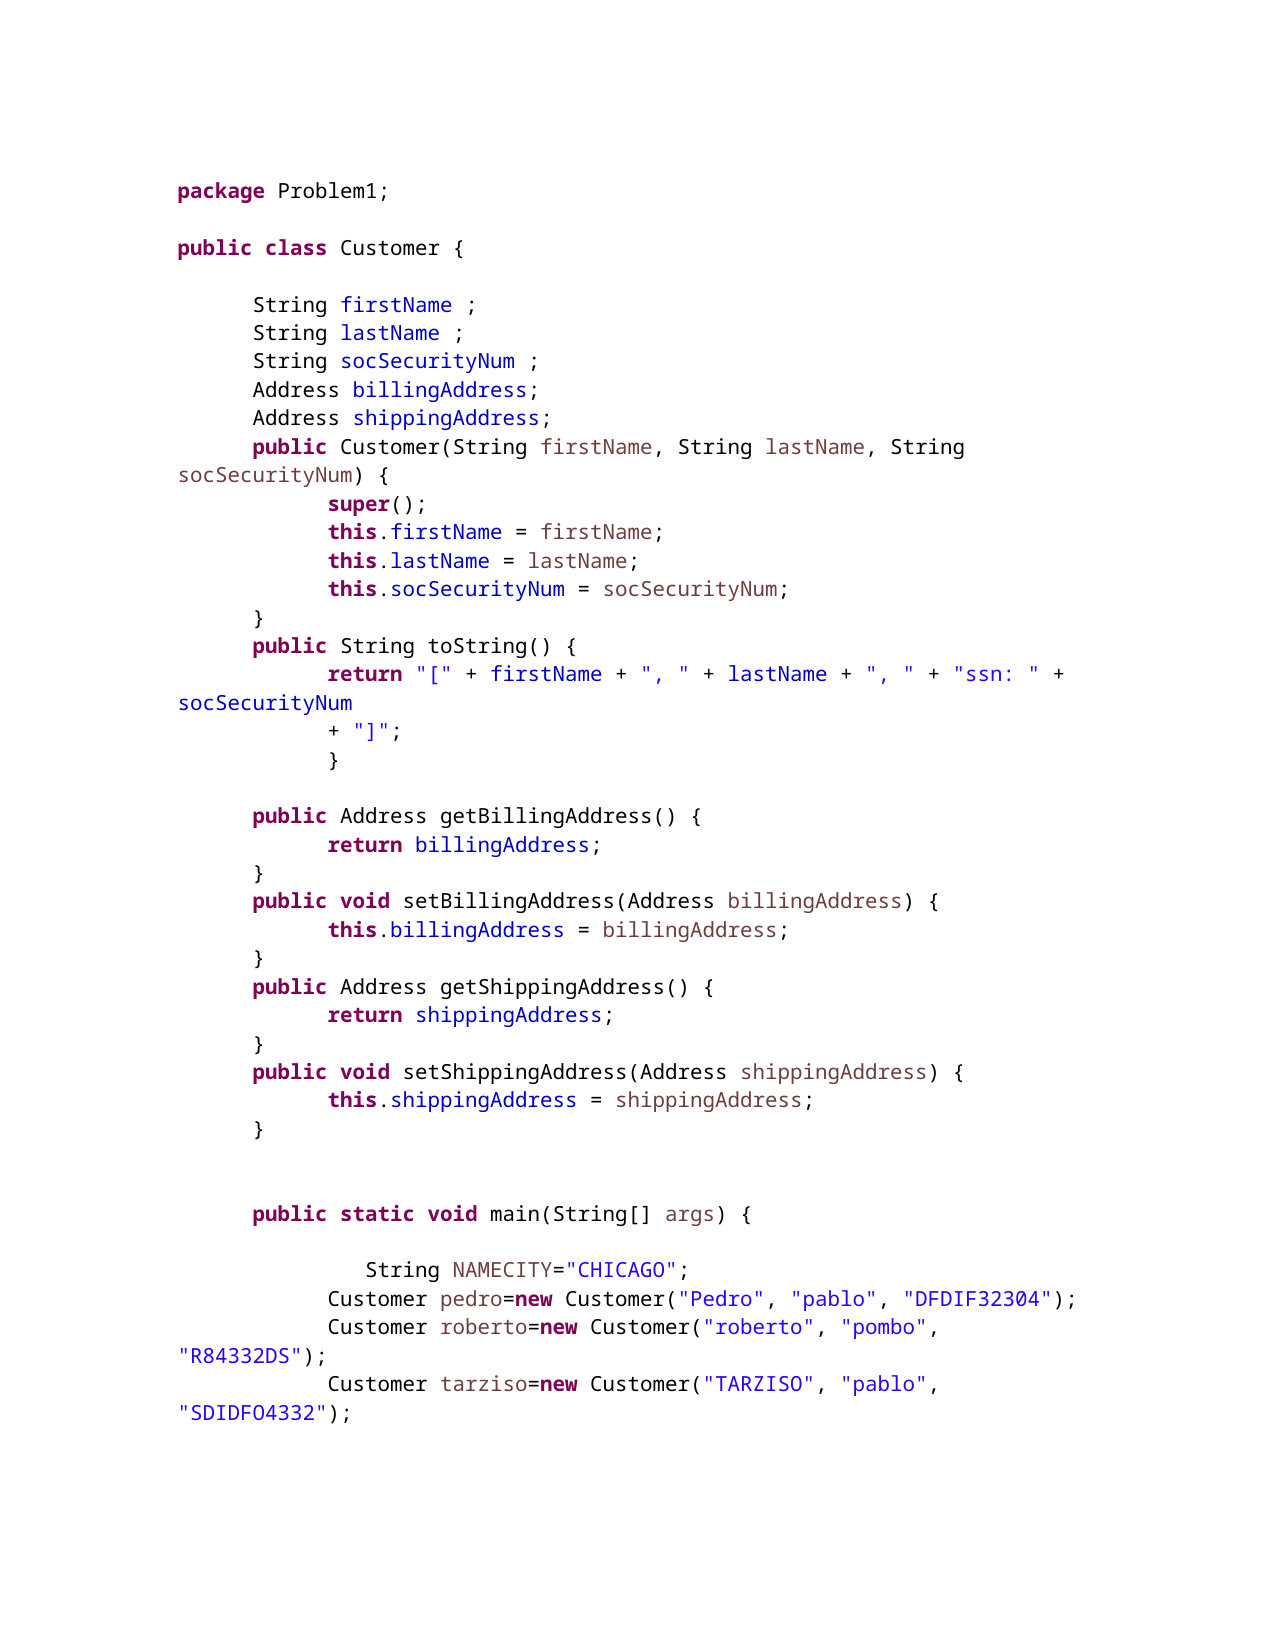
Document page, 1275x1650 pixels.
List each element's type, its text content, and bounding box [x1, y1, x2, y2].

text return shippingAddress; [177, 1000, 1098, 1029]
text Customer pedro=new Customer("Pedro", "pablo", "DFDIF32304"); [177, 1284, 1098, 1312]
text public Customer(String firstName, String lastName, String socSecurityNum) { [177, 432, 1098, 489]
text this.socSecurityNum = socSecurityNum; [177, 574, 1098, 603]
text } [177, 1029, 1098, 1057]
text this.lastName = lastName; [177, 546, 1098, 574]
text return billingAddress; [177, 830, 1098, 858]
text } [177, 943, 1098, 972]
text + "]"; [177, 716, 1098, 745]
text } [177, 858, 1098, 887]
text Address billingAddress; [177, 375, 1098, 403]
text public String toString() { [177, 631, 1098, 659]
text String socSecurityNum ; [177, 347, 1098, 375]
text this.firstName = firstName; [177, 517, 1098, 546]
text Customer roberto=new Customer("roberto", "pombo", "R84332DS"); [177, 1312, 1098, 1369]
text } [177, 1114, 1098, 1142]
text String lastName ; [177, 318, 1098, 347]
text public void setBillingAddress(Address billingAddress) { [177, 887, 1098, 915]
text this.shippingAddress = shippingAddress; [177, 1086, 1098, 1114]
text return "[" + firstName + ", " + lastName + ", " + "ssn: " + socSecurityNum [177, 659, 1098, 716]
text public static void main(String[] args) { [177, 1199, 1098, 1227]
text this.billingAddress = billingAddress; [177, 915, 1098, 943]
text public class Customer { [177, 233, 1098, 261]
text String firstName ; [177, 290, 1098, 318]
text String NAMECITY="CHICAGO"; [177, 1255, 1098, 1284]
text public Address getBillingAddress() { [177, 801, 1098, 830]
text } [177, 745, 1098, 773]
text public Address getShippingAddress() { [177, 972, 1098, 1000]
text Customer tarziso=new Customer("TARZISO", "pablo", "SDIDFO4332"); [177, 1369, 1098, 1426]
text public void setShippingAddress(Address shippingAddress) { [177, 1057, 1098, 1086]
text Address shippingAddress; [177, 403, 1098, 432]
text } [177, 603, 1098, 631]
text package Problem1; [177, 176, 1098, 204]
text super(); [177, 489, 1098, 517]
